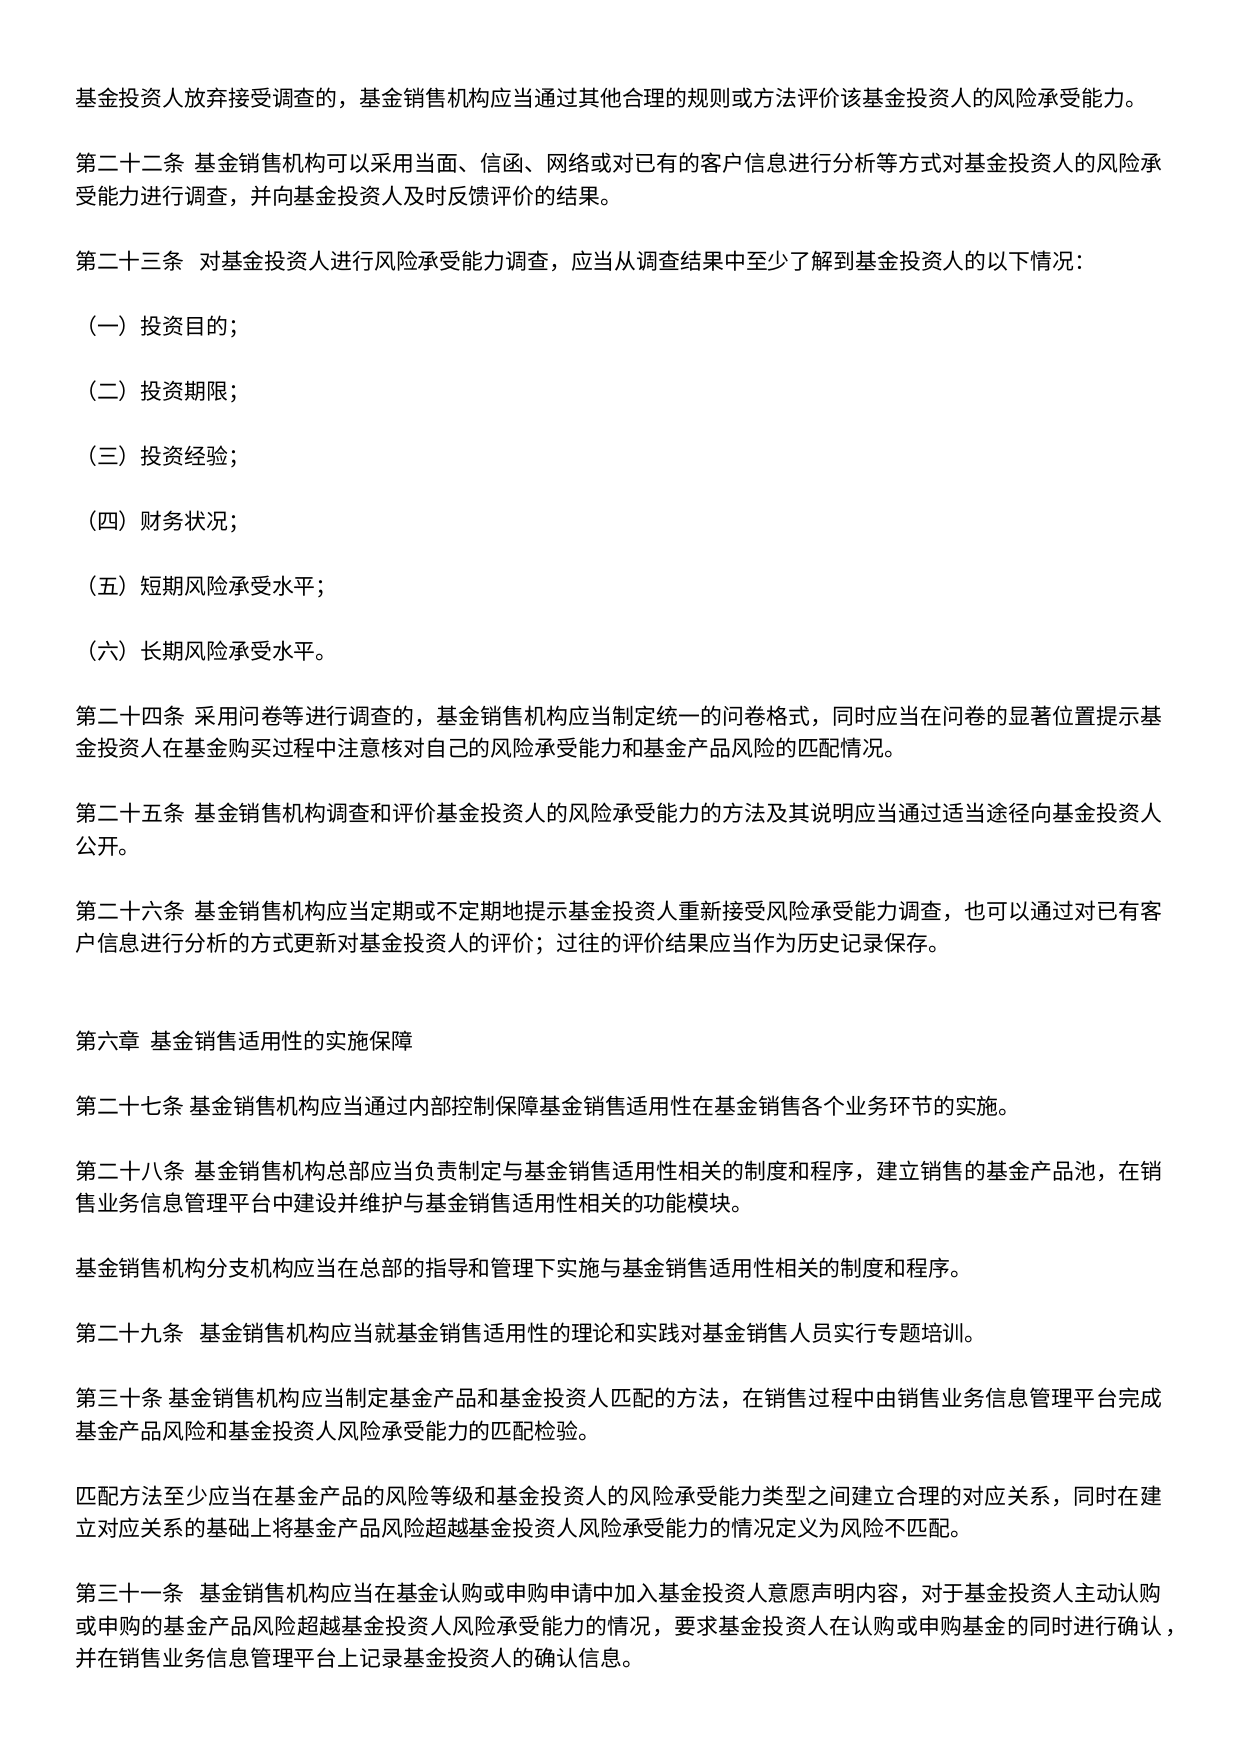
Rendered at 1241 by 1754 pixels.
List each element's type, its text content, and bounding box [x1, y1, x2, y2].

text 第三十一条 基金销售机构应当在基金认购或申购申请中加入基金投资人意愿声明内容，对于基金投资人主动认购或申购的基金产品风险超越基金投资人风险承受能力的情况，要求基金投资人在认购或申购基金的同时进行确认，并在销售业务信息管理平台上记录基金投资人的确认信息。 [75, 1576, 1165, 1673]
text 第二十三条 对基金投资人进行风险承受能力调查，应当从调查结果中至少了解到基金投资人的以下情况： [75, 243, 1165, 276]
text （二）投资期限； [75, 373, 1165, 406]
text 第二十四条 采用问卷等进行调查的，基金销售机构应当制定统一的问卷格式，同时应当在问卷的显著位置提示基金投资人在基金购买过程中注意核对自己的风险承受能力和基金产品风险的匹配情况。 [75, 698, 1165, 763]
text （四）财务状况； [75, 503, 1165, 536]
text （三）投资经验； [75, 438, 1165, 471]
text 第二十七条 基金销售机构应当通过内部控制保障基金销售适用性在基金销售各个业务环节的实施。 [75, 1088, 1165, 1121]
text 第二十九条 基金销售机构应当就基金销售适用性的理论和实践对基金销售人员实行专题培训。 [75, 1316, 1165, 1348]
text 匹配方法至少应当在基金产品的风险等级和基金投资人的风险承受能力类型之间建立合理的对应关系，同时在建立对应关系的基础上将基金产品风险超越基金投资人风险承受能力的情况定义为风险不匹配。 [75, 1478, 1165, 1543]
text 基金销售机构分支机构应当在总部的指导和管理下实施与基金销售适用性相关的制度和程序。 [75, 1251, 1165, 1283]
text 第二十五条 基金销售机构调查和评价基金投资人的风险承受能力的方法及其说明应当通过适当途径向基金投资人公开。 [75, 796, 1165, 861]
text （五）短期风险承受水平； [75, 568, 1165, 601]
text 第二十六条 基金销售机构应当定期或不定期地提示基金投资人重新接受风险承受能力调查，也可以通过对已有客户信息进行分析的方式更新对基金投资人的评价；过往的评价结果应当作为历史记录保存。 [75, 893, 1165, 958]
text 第二十二条 基金销售机构可以采用当面、信函、网络或对已有的客户信息进行分析等方式对基金投资人的风险承受能力进行调查，并向基金投资人及时反馈评价的结果。 [75, 146, 1165, 211]
text （一）投资目的； [75, 308, 1165, 341]
text 第三十条 基金销售机构应当制定基金产品和基金投资人匹配的方法，在销售过程中由销售业务信息管理平台完成基金产品风险和基金投资人风险承受能力的匹配检验。 [75, 1381, 1165, 1446]
text （六）长期风险承受水平。 [75, 633, 1165, 666]
text 第二十八条 基金销售机构总部应当负责制定与基金销售适用性相关的制度和程序，建立销售的基金产品池，在销售业务信息管理平台中建设并维护与基金销售适用性相关的功能模块。 [75, 1153, 1165, 1218]
text 第六章 基金销售适用性的实施保障 [75, 1023, 1165, 1056]
text 基金投资人放弃接受调查的，基金销售机构应当通过其他合理的规则或方法评价该基金投资人的风险承受能力。 [75, 81, 1165, 113]
